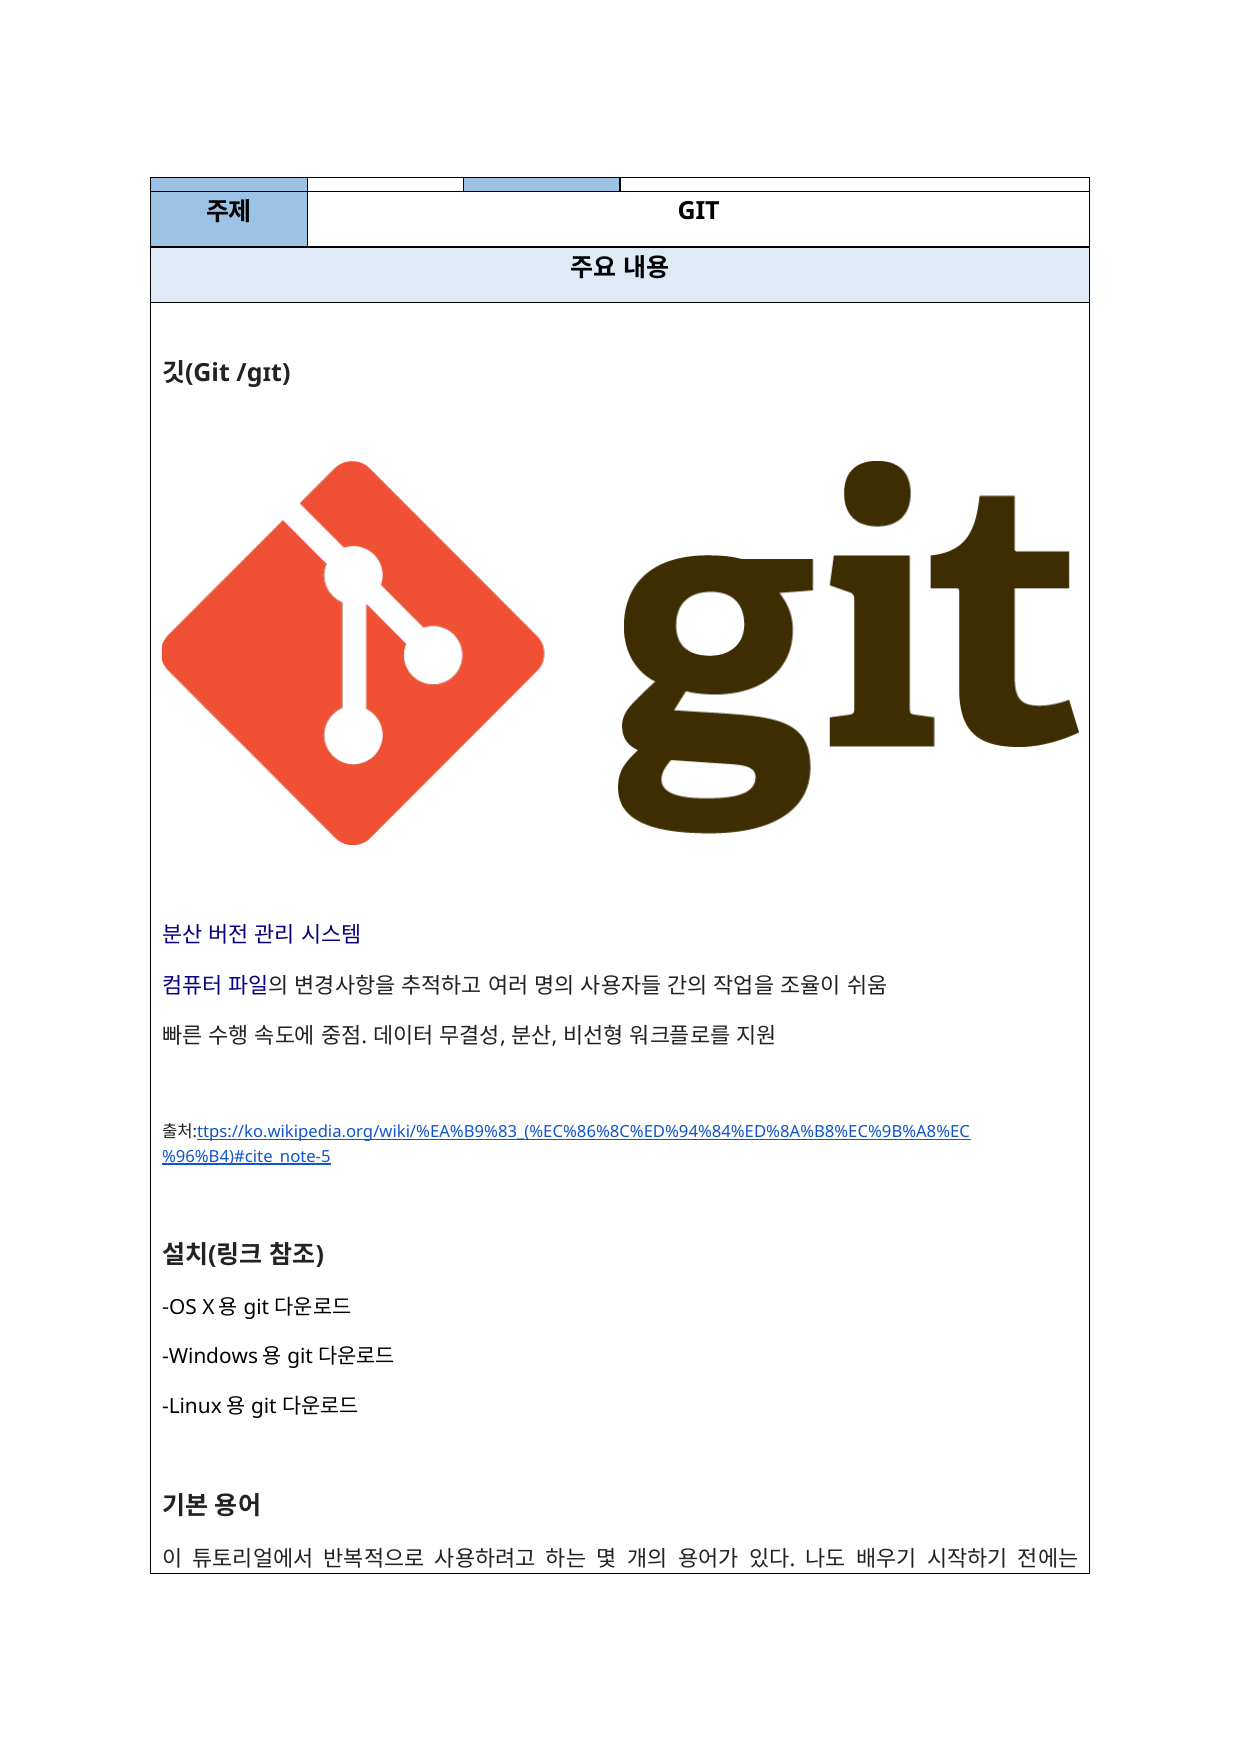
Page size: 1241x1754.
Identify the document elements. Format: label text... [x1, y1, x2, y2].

table_cell GIT [308, 192, 1089, 246]
table_cell 주제 [151, 192, 307, 246]
table_header 팀 [151, 178, 307, 191]
table_header 구성원 [464, 178, 619, 191]
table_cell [151, 303, 1089, 1573]
picture [161, 461, 1079, 845]
table_header 맑은 유림조 [308, 178, 463, 191]
table_cell 주요 내용 [151, 248, 1089, 302]
table_header 김영훈 김유림 지경민 이수경 석주연 [621, 178, 1089, 191]
